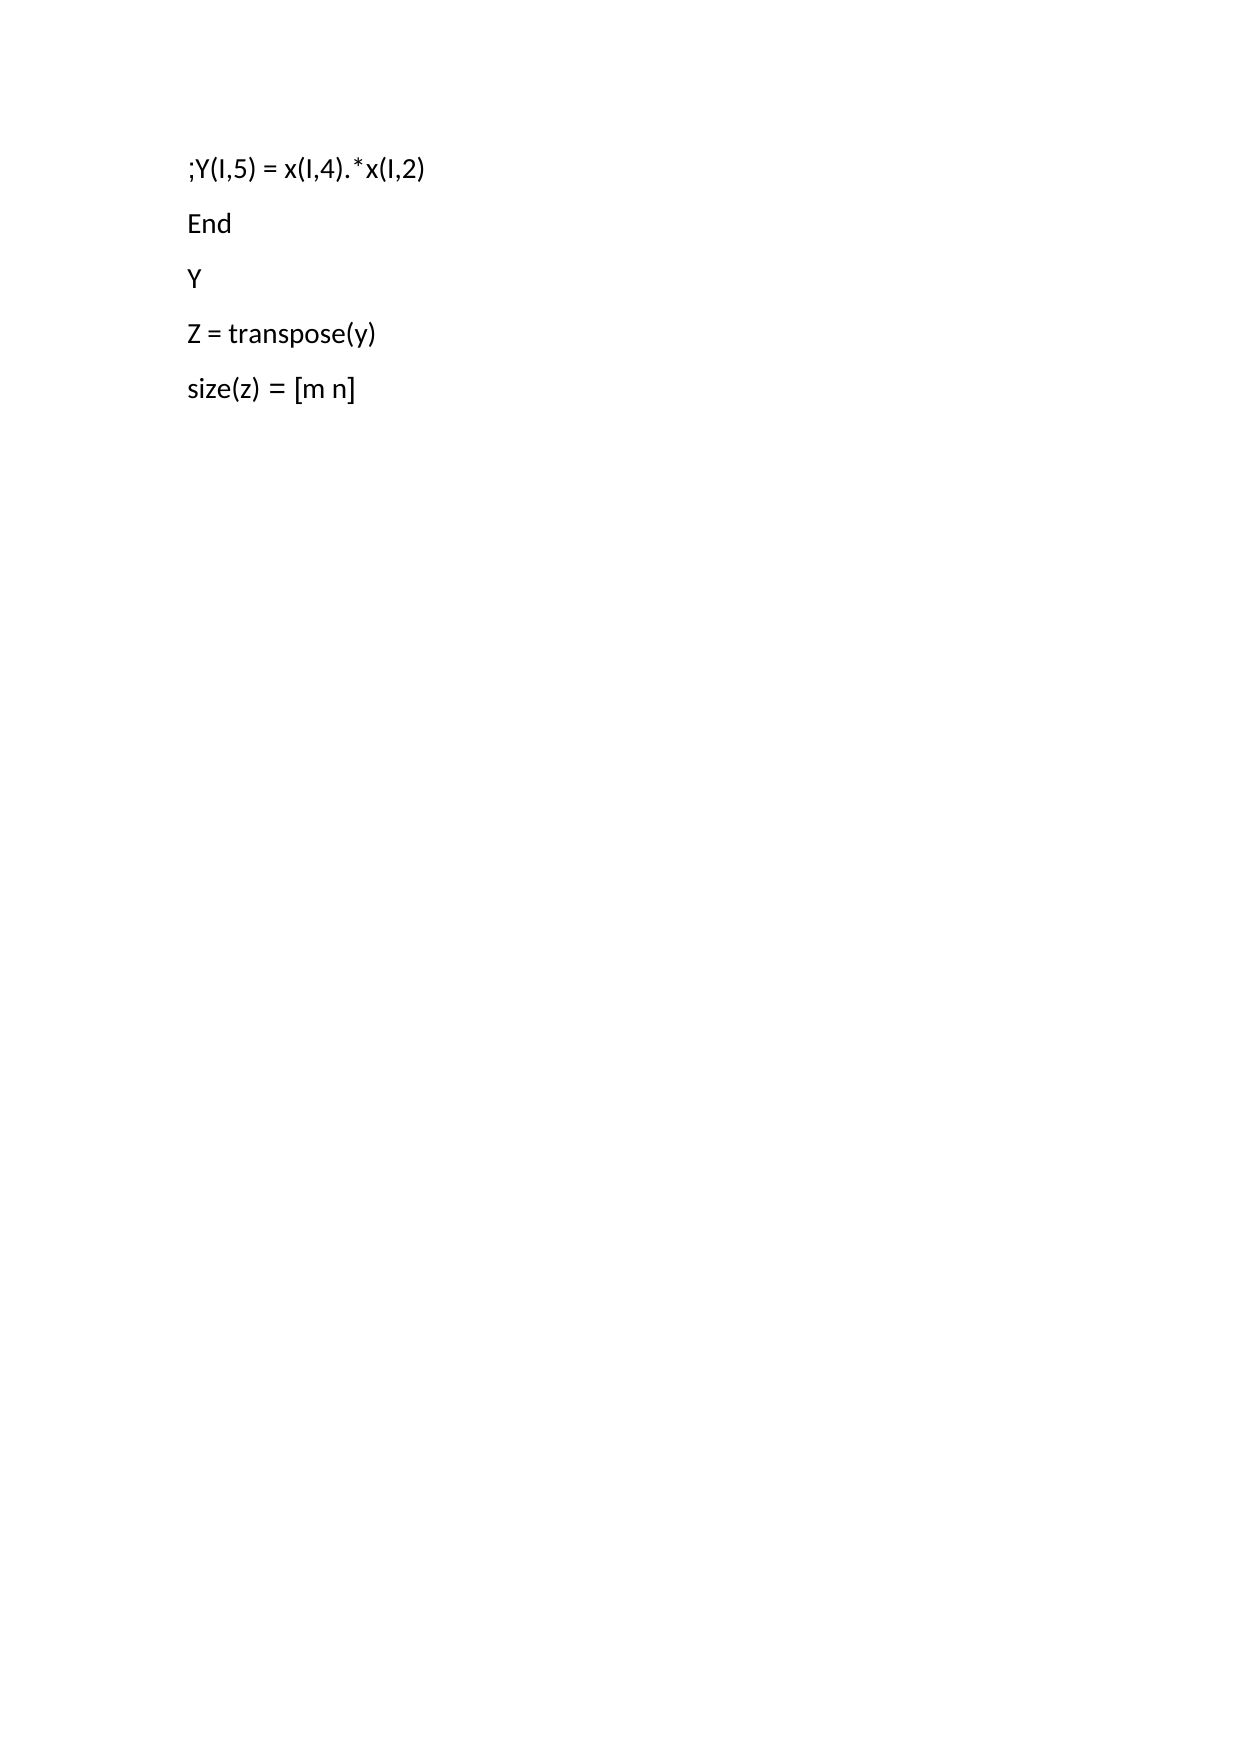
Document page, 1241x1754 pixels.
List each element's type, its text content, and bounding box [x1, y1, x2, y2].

text End [187, 205, 1053, 241]
text Y(I,5) = x(I,4).*x(I,2); [187, 150, 1053, 186]
text Y [187, 260, 1053, 296]
text [m n] = size(z) [187, 370, 1053, 406]
text Z = transpose(y) [187, 315, 1053, 351]
